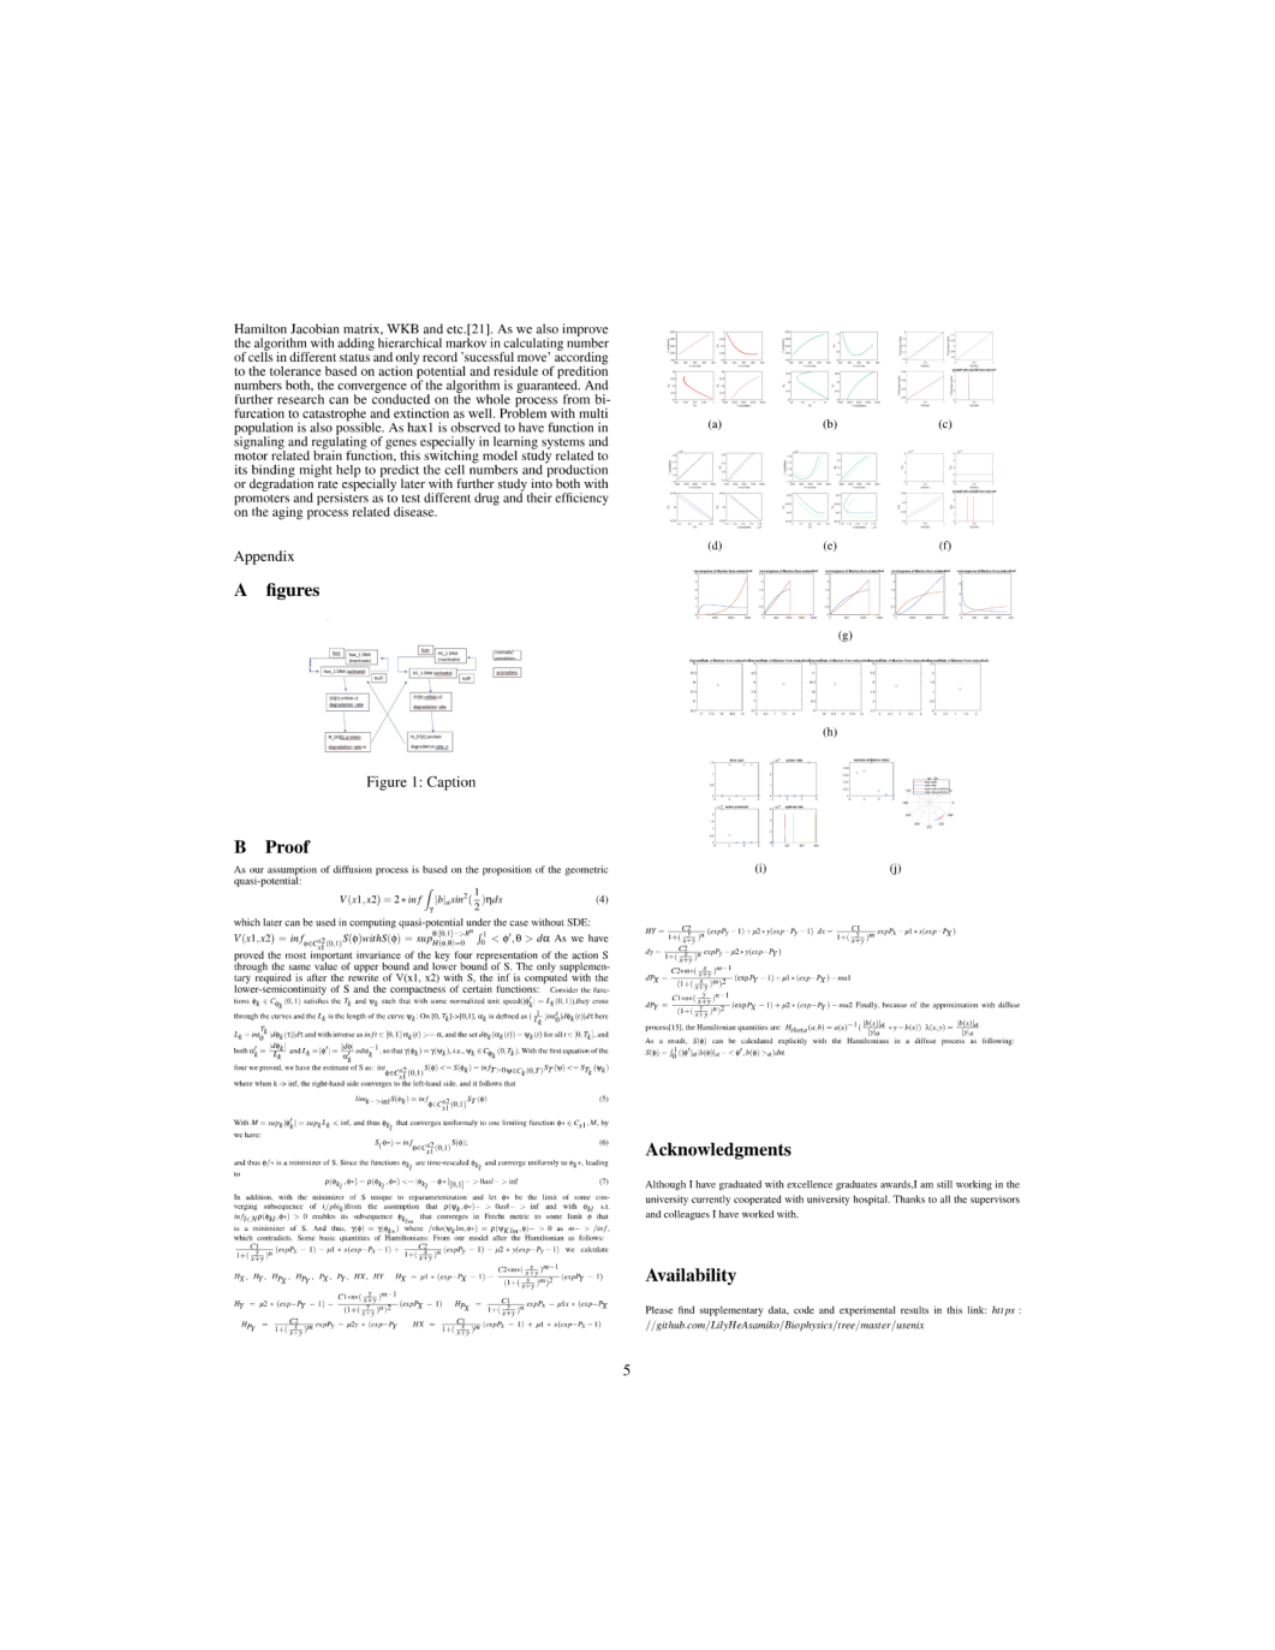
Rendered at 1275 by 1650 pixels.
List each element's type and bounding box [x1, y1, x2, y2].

picture [150, 150, 1104, 1499]
